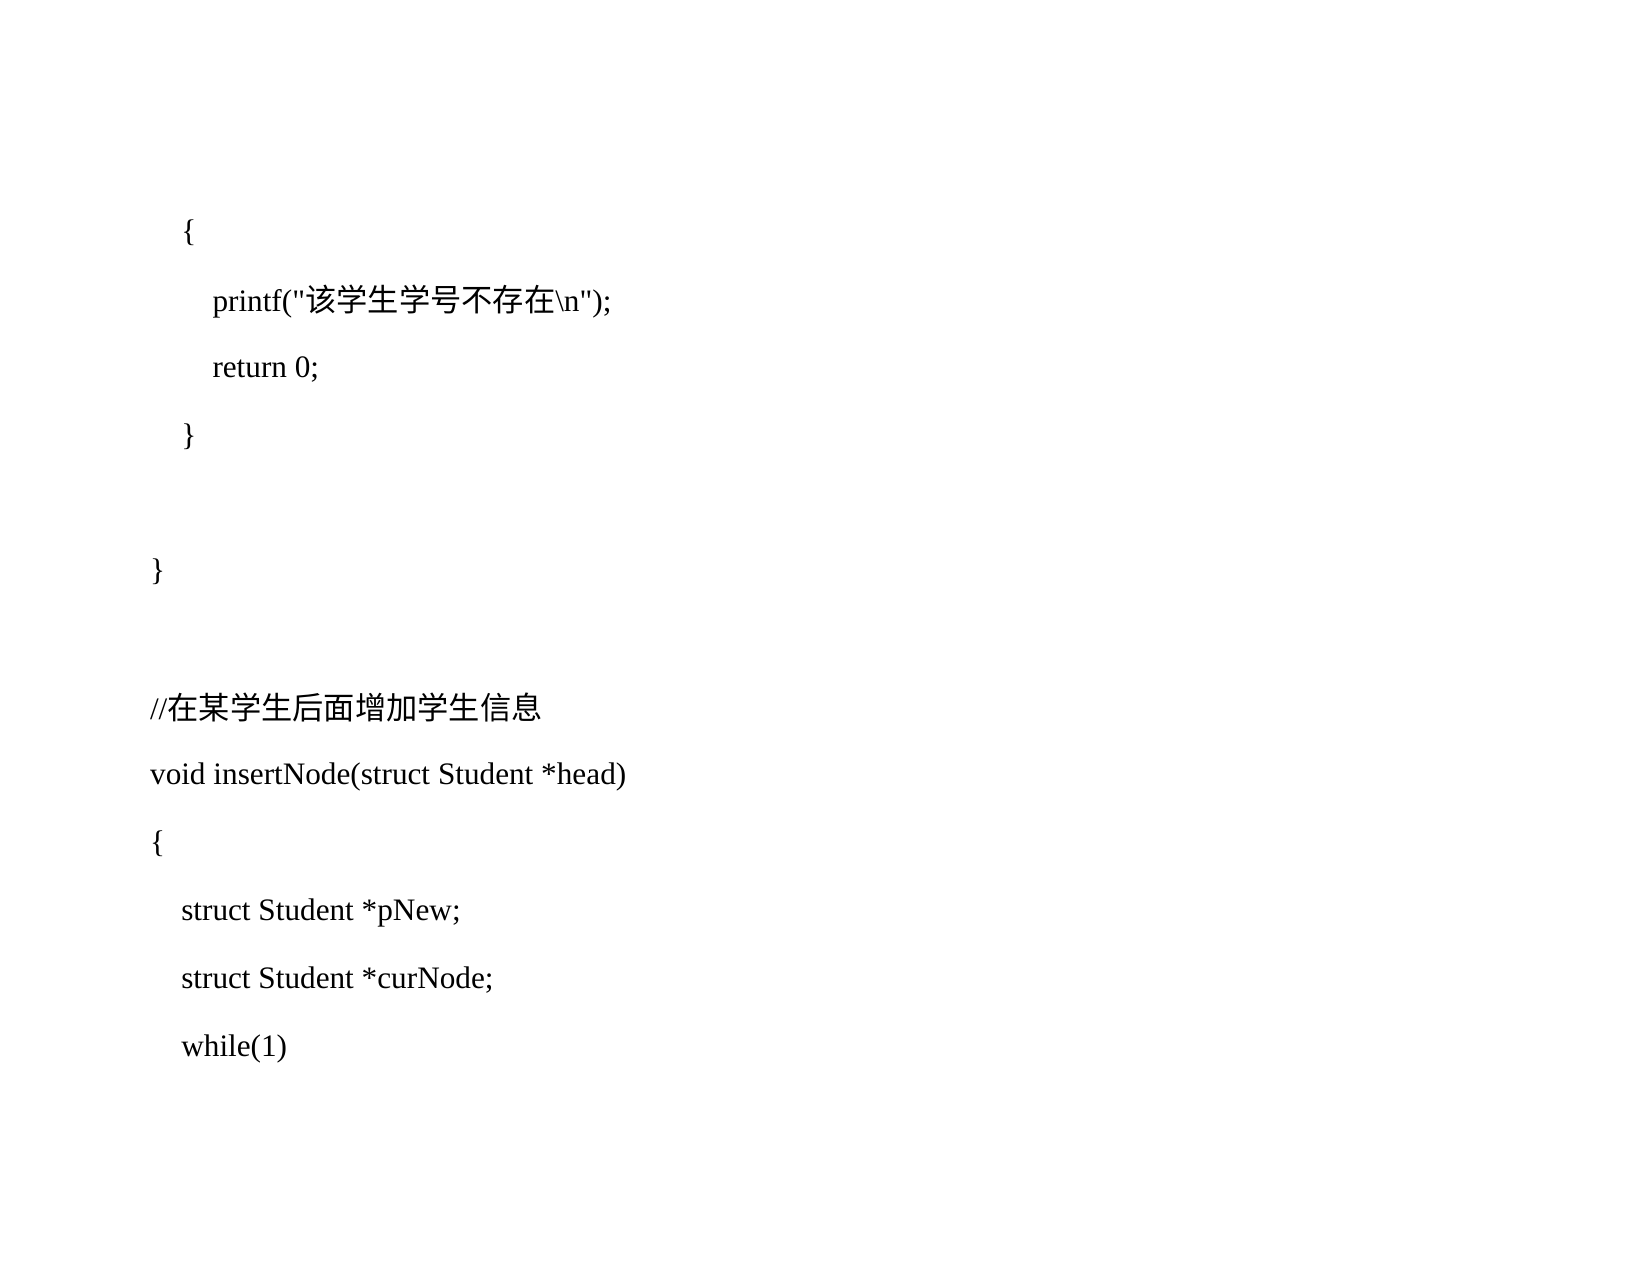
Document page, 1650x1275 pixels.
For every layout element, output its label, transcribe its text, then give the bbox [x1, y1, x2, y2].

text void insertNode(struct Student *head) [150, 739, 1500, 807]
text struct Student *pNew; [150, 875, 1500, 943]
text printf("该学生学号不存在\n"); [150, 264, 1500, 332]
text while(1) [150, 1011, 1500, 1079]
text } [150, 536, 1500, 603]
text { [150, 196, 1500, 264]
text return 0; [150, 332, 1500, 400]
text struct Student *curNode; [150, 943, 1500, 1011]
text { [150, 807, 1500, 875]
text //在某学生后面增加学生信息 [150, 671, 1500, 739]
text } [150, 400, 1500, 468]
